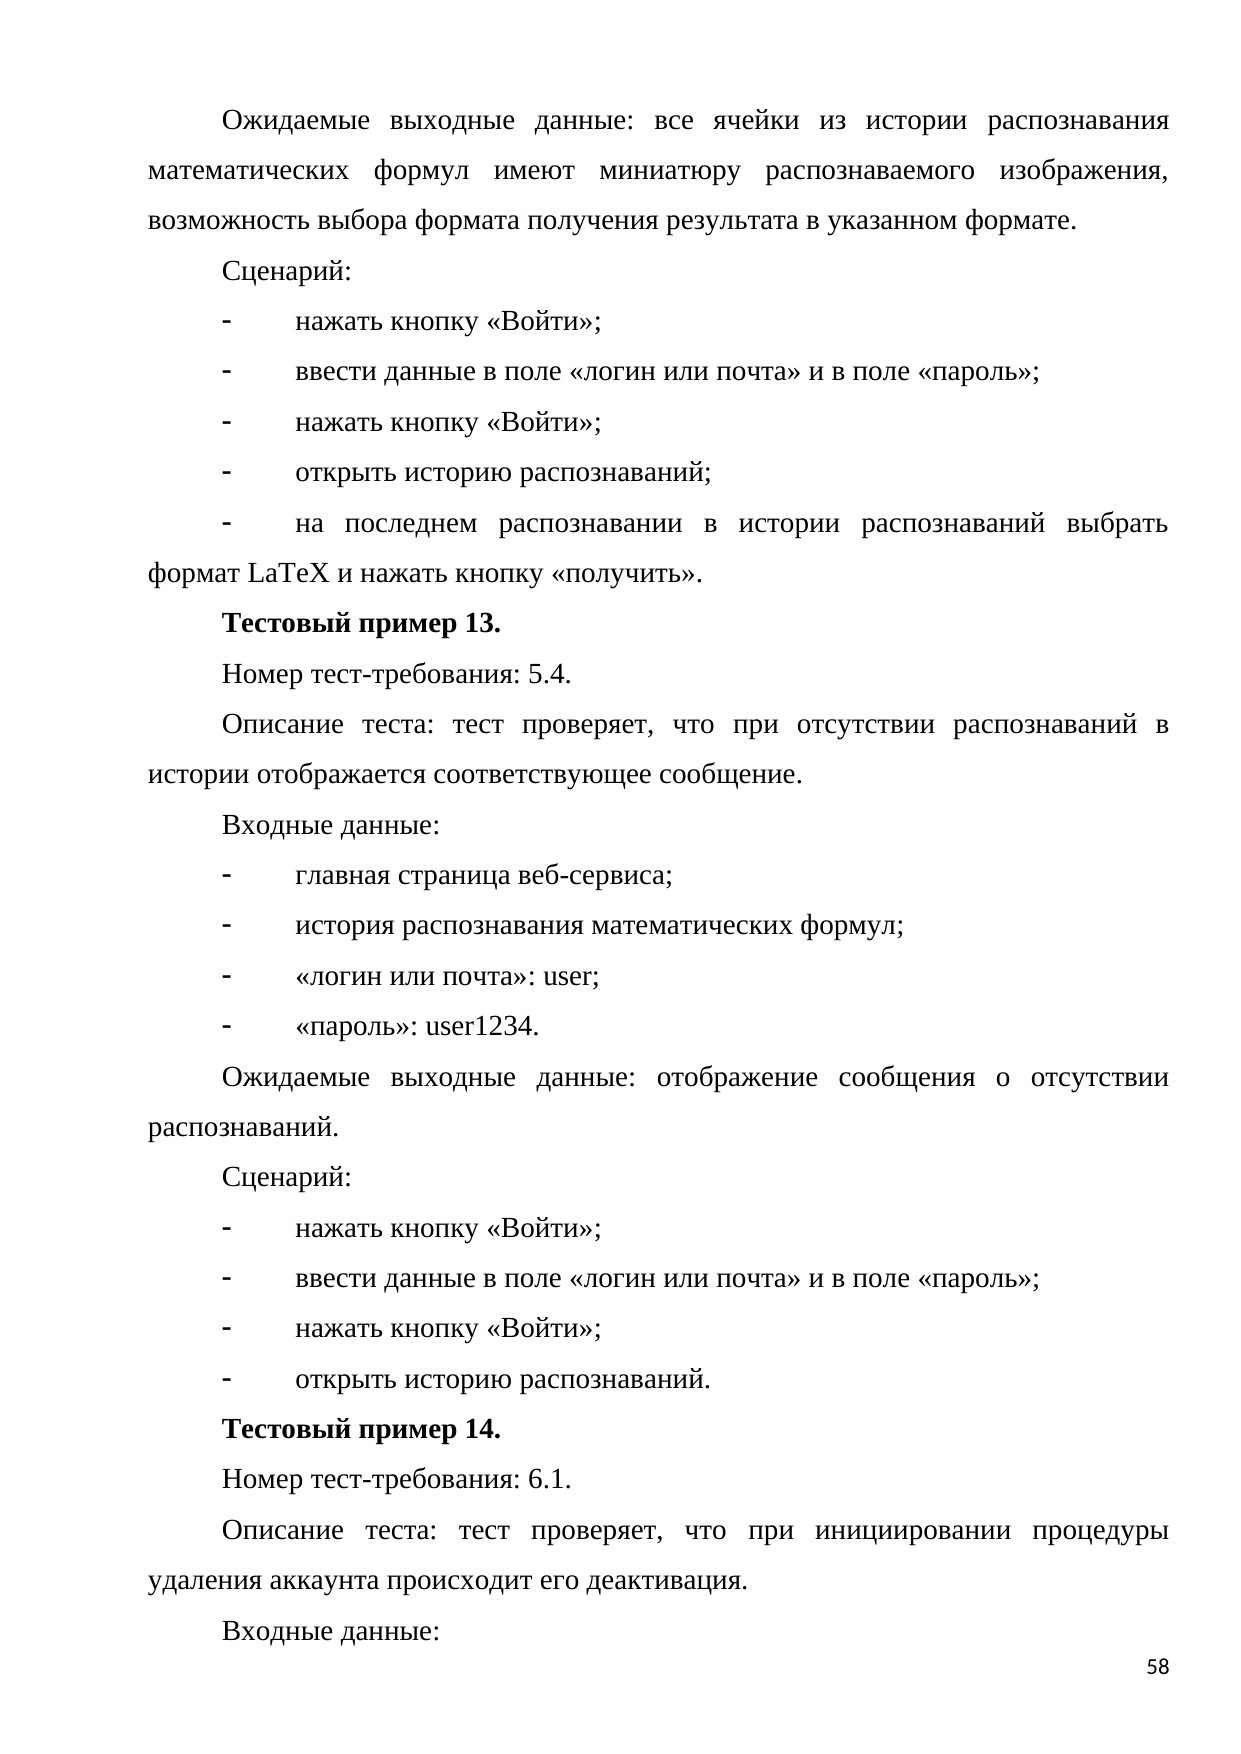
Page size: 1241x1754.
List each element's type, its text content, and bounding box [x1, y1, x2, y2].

list нажать кнопку «Войти»; [148, 1311, 1169, 1344]
text Ожидаемые выходные данные: отображение сообщения о отсутствии распознаваний. [148, 1059, 1169, 1143]
list «логин или почта»: user; [148, 958, 1169, 992]
text Тестовый пример 13. [148, 606, 1169, 639]
text Входные данные: [148, 807, 1169, 840]
text Номер тест-требования: 6.1. [148, 1462, 1169, 1495]
text Тестовый пример 14. [148, 1411, 1169, 1445]
list главная страница веб-сервиса; [148, 857, 1169, 891]
text Номер тест-требования: 5.4. [148, 656, 1169, 689]
list открыть историю распознаваний. [148, 1361, 1169, 1394]
list нажать кнопку «Войти»; [148, 404, 1169, 438]
list ввести данные в поле «логин или почта» и в поле «пароль»; [148, 1260, 1169, 1294]
text Сценарий: [148, 253, 1169, 286]
list ввести данные в поле «логин или почта» и в поле «пароль»; [148, 353, 1169, 387]
list нажать кнопку «Войти»; [148, 1210, 1169, 1243]
text Входные данные: [148, 1613, 1169, 1646]
list на последнем распознавании в истории распознаваний выбрать формат LaTeX и нажать кнопку «получить». [148, 505, 1169, 589]
text Ожидаемые выходные данные: все ячейки из истории распознавания математических формул имеют миниатюру распознаваемого изображения, возможность выбора формата получения результата в указанном формате. [148, 102, 1169, 236]
list «пароль»: user1234. [148, 1008, 1169, 1042]
text Сценарий: [148, 1159, 1169, 1193]
list нажать кнопку «Войти»; [148, 303, 1169, 337]
list история распознавания математических формул; [148, 907, 1169, 941]
list открыть историю распознаваний; [148, 454, 1169, 488]
text Описание теста: тест проверяет, что при инициировании процедуры удаления аккаунта происходит его деактивация. [148, 1512, 1169, 1596]
text Описание теста: тест проверяет, что при отсутствии распознаваний в истории отображается соответствующее сообщение. [148, 706, 1169, 790]
